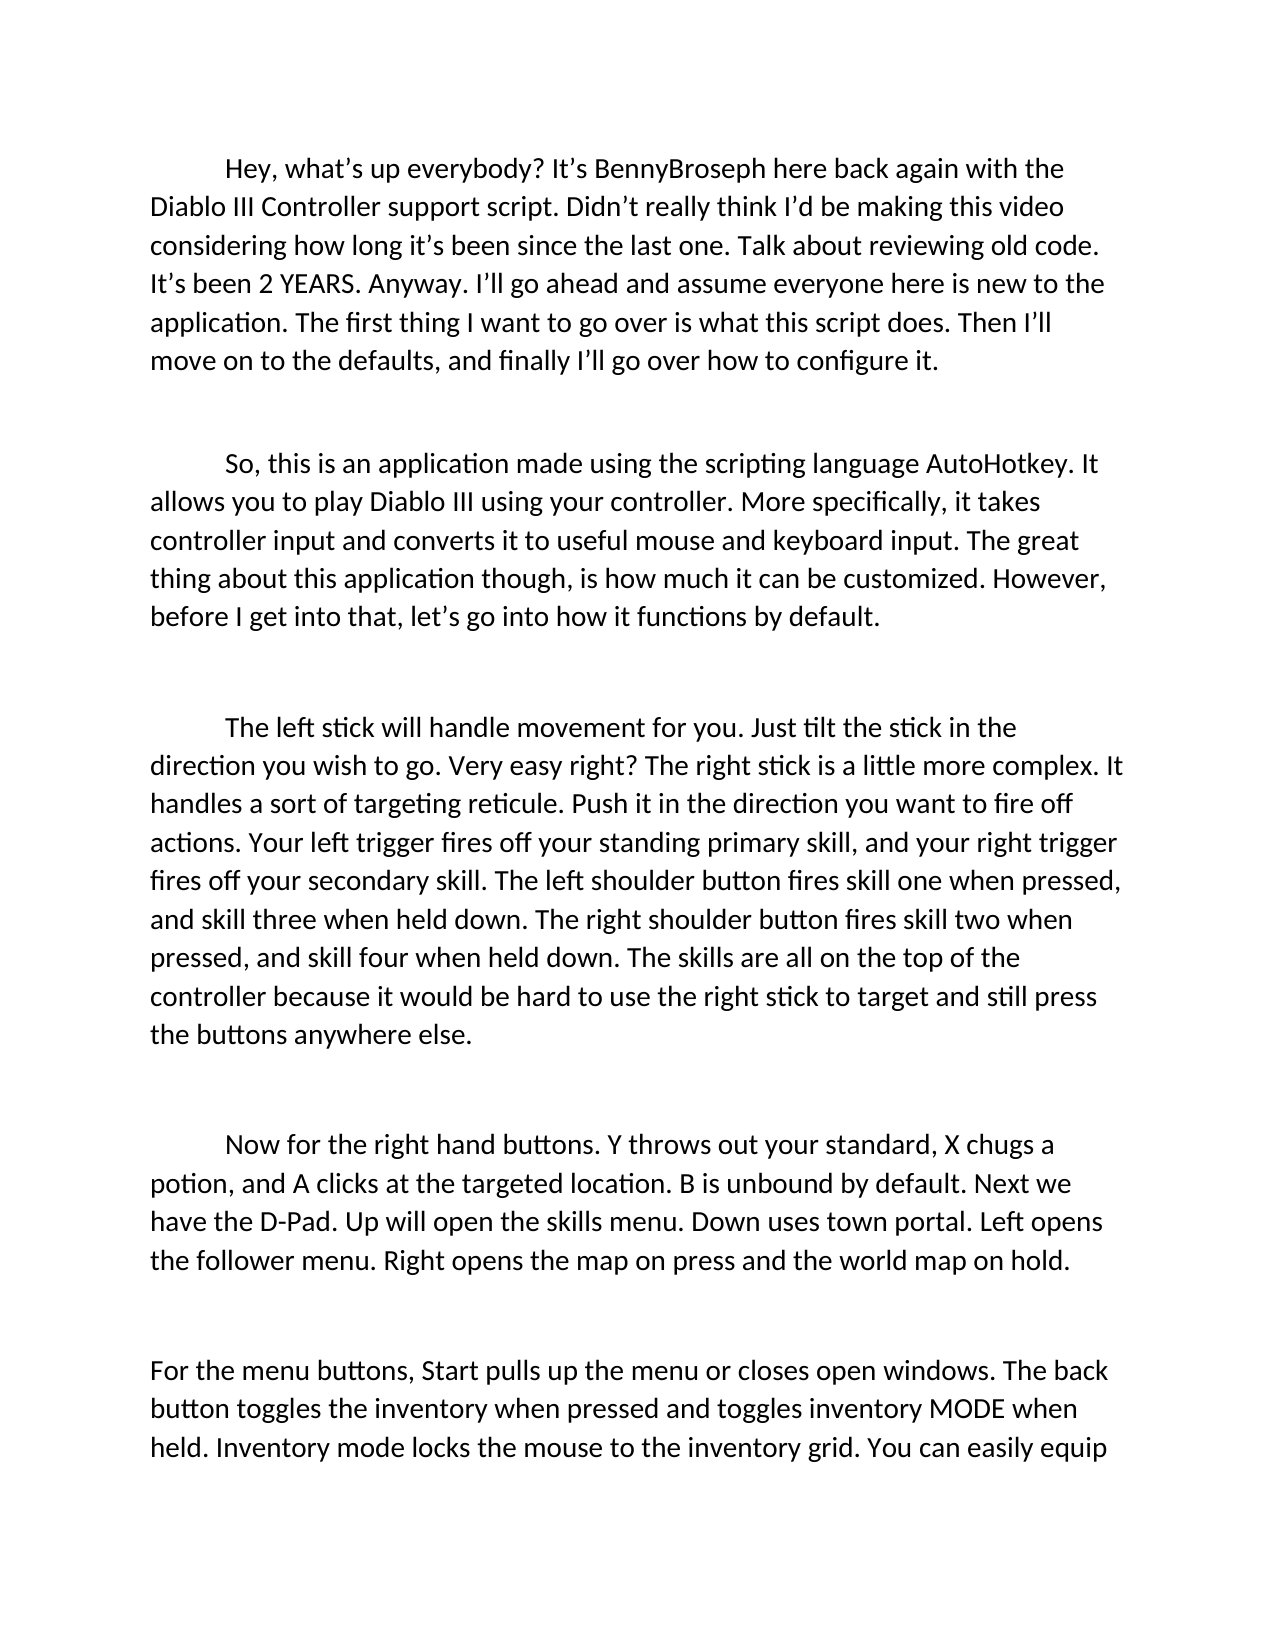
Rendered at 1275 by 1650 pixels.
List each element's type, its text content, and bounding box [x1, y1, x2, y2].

text Hey, what’s up everybody? It’s BennyBroseph here back again with the Diablo III Controller support script. Didn’t really think I’d be making this video considering how long it’s been since the last one. Talk about reviewing old code. It’s been 2 YEARS. Anyway. I’ll go ahead and assume everyone here is new to the application. The first thing I want to go over is what this script does. Then I’ll move on to the defaults, and finally I’ll go over how to configure it. [150, 150, 1125, 378]
text Now for the right hand buttons. Y throws out your standard, X chugs a potion, and A clicks at the targeted location. B is unbound by default. Next we have the D-Pad. Up will open the skills menu. Down uses town portal. Left opens the follower menu. Right opens the map on press and the world map on hold. [150, 1126, 1125, 1277]
text The left stick will handle movement for you. Just tilt the stick in the direction you wish to go. Very easy right? The right stick is a little more complex. It handles a sort of targeting reticule. Push it in the direction you want to fire off actions. Your left trigger fires off your standing primary skill, and your right trigger fires off your secondary skill. The left shoulder button fires skill one when pressed, and skill three when held down. The right shoulder button fires skill two when pressed, and skill four when held down. The skills are all on the top of the controller because it would be hard to use the right stick to target and still press the buttons anywhere else. [150, 709, 1125, 1052]
text So, this is an application made using the scripting language AutoHotkey. It allows you to play Diablo III using your controller. More specifically, it takes controller input and converts it to useful mouse and keyboard input. The great thing about this application though, is how much it can be customized. However, before I get into that, let’s go into how it functions by default. [150, 445, 1125, 634]
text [150, 1352, 1125, 1464]
